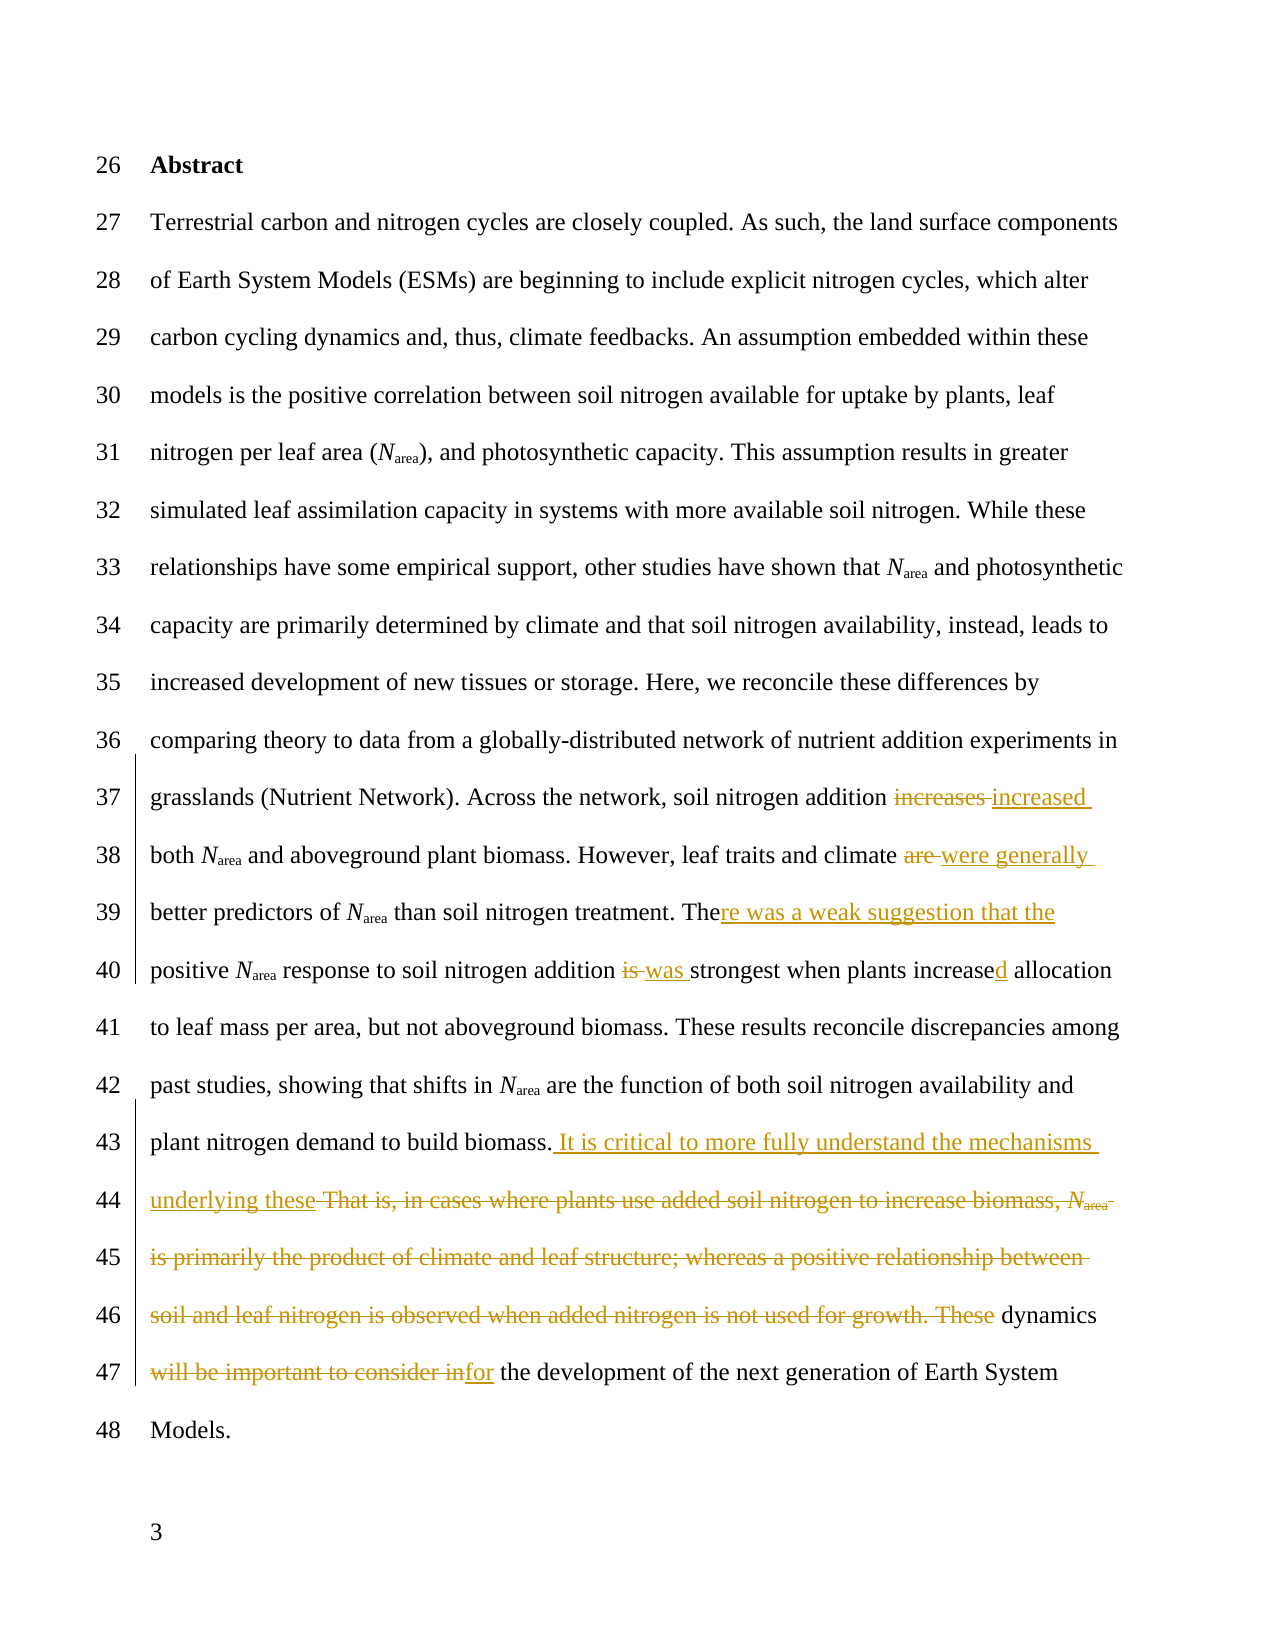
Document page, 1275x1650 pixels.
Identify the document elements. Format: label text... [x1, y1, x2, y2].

text Abstract [150, 150, 1125, 179]
text Terrestrial carbon and nitrogen cycles are closely coupled. As such, the land surface components of Earth System Models (ESMs) are beginning to include explicit nitrogen cycles, which alter carbon cycling dynamics and, thus, climate feedbacks. An assumption embedded within these models is the positive correlation between soil nitrogen available for uptake by plants, leaf nitrogen per leaf area (Narea), and photosynthetic capacity. This assumption results in greater simulated leaf assimilation capacity in systems with more available soil nitrogen. While these relationships have some empirical support, other studies have shown that Narea and photosynthetic capacity are primarily determined by climate and that soil nitrogen availability, instead, leads to increased development of new tissues or storage. Here, we reconcile these differences by comparing theory to data from a globally-distributed network of nutrient addition experiments in grasslands (Nutrient Network). Across the network, soil nitrogen addition both Narea and aboveground plant biomass. However, leaf traits and climate better predictors of Narea than soil nitrogen treatment. The positive Narea response to soil nitrogen addition strongest when plants increase allocation to leaf mass per area, but not aboveground biomass. These results reconcile discrepancies among past studies, showing that shifts in Narea are the function of both soil nitrogen availability and plant nitrogen demand to build biomass. dynamics the development of the next generation of Earth System Models. [150, 207, 1125, 1444]
